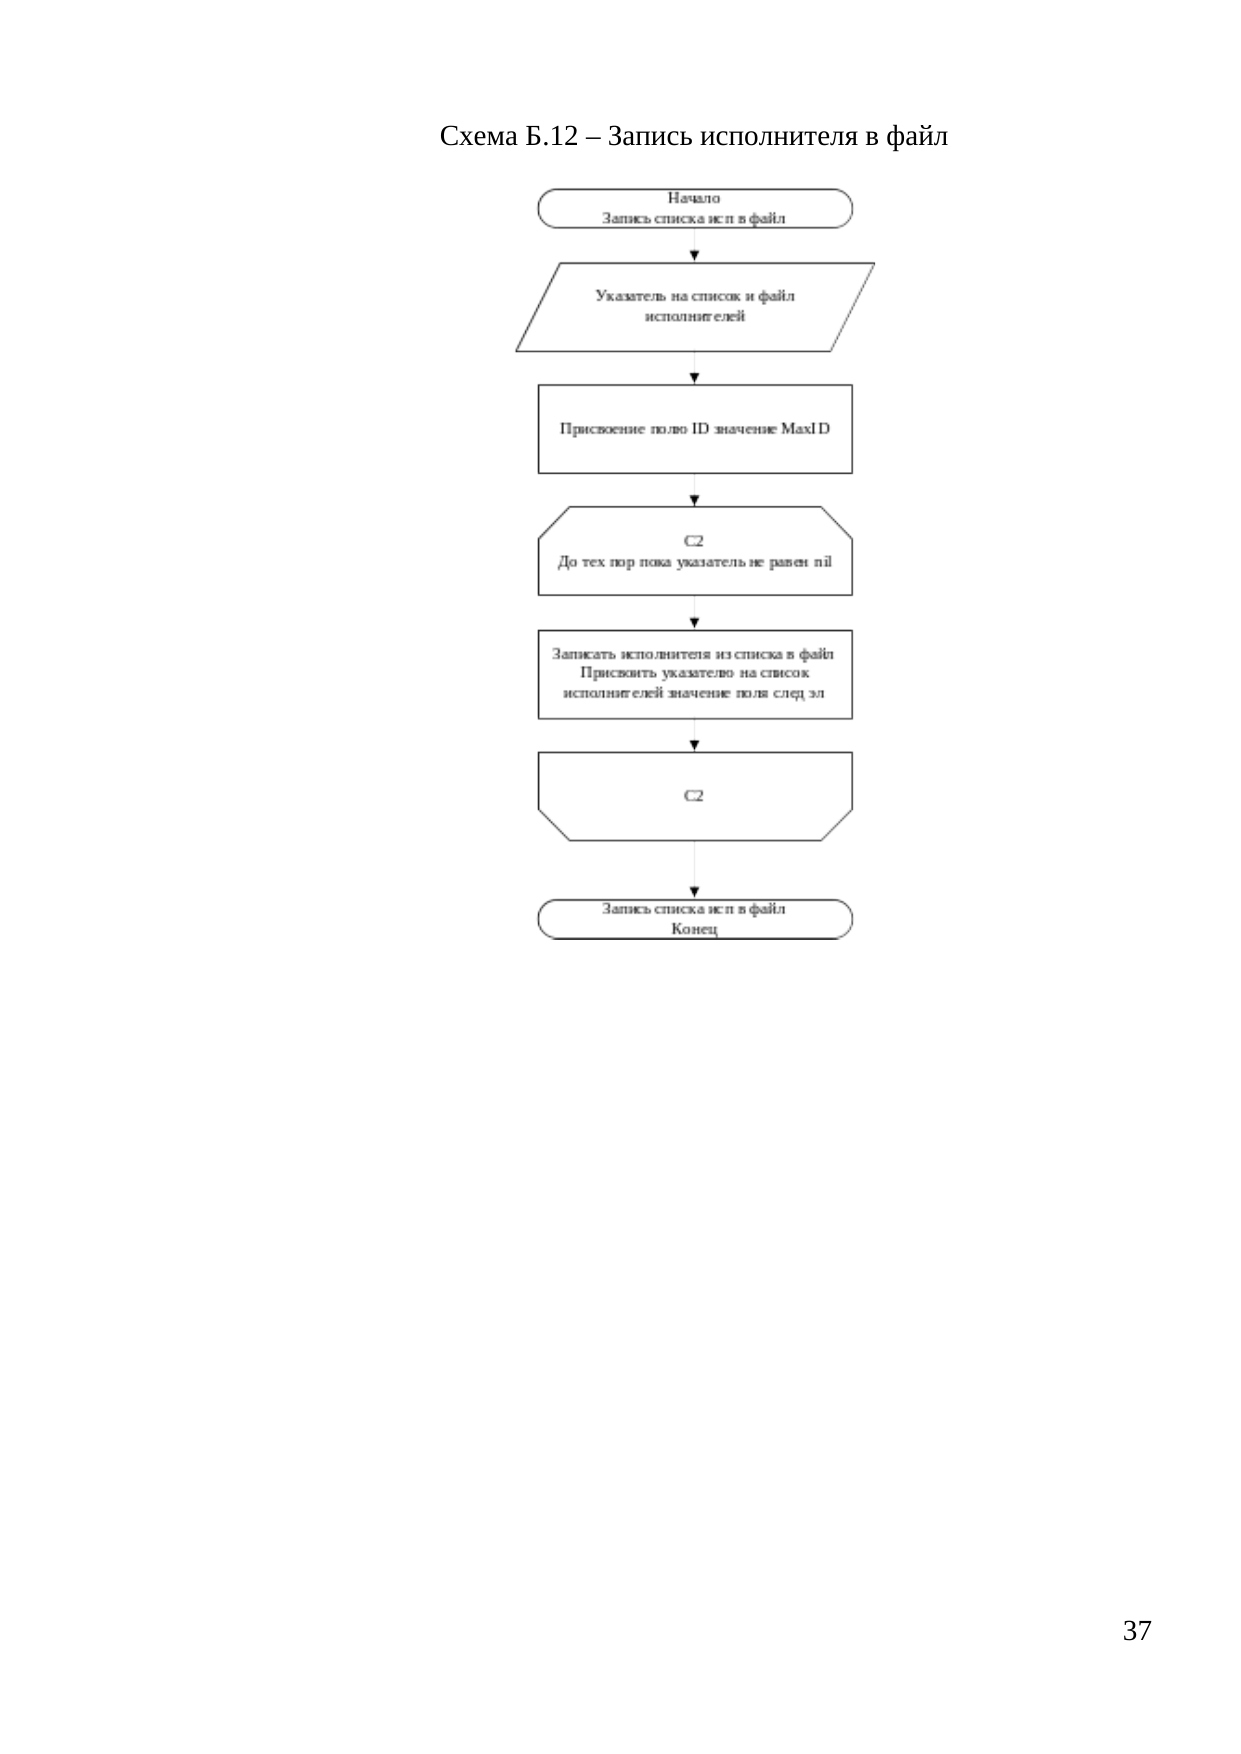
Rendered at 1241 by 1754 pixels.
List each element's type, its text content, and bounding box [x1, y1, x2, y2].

text Схема Б.12 – Запись исполнителя в файл [177, 118, 1152, 152]
